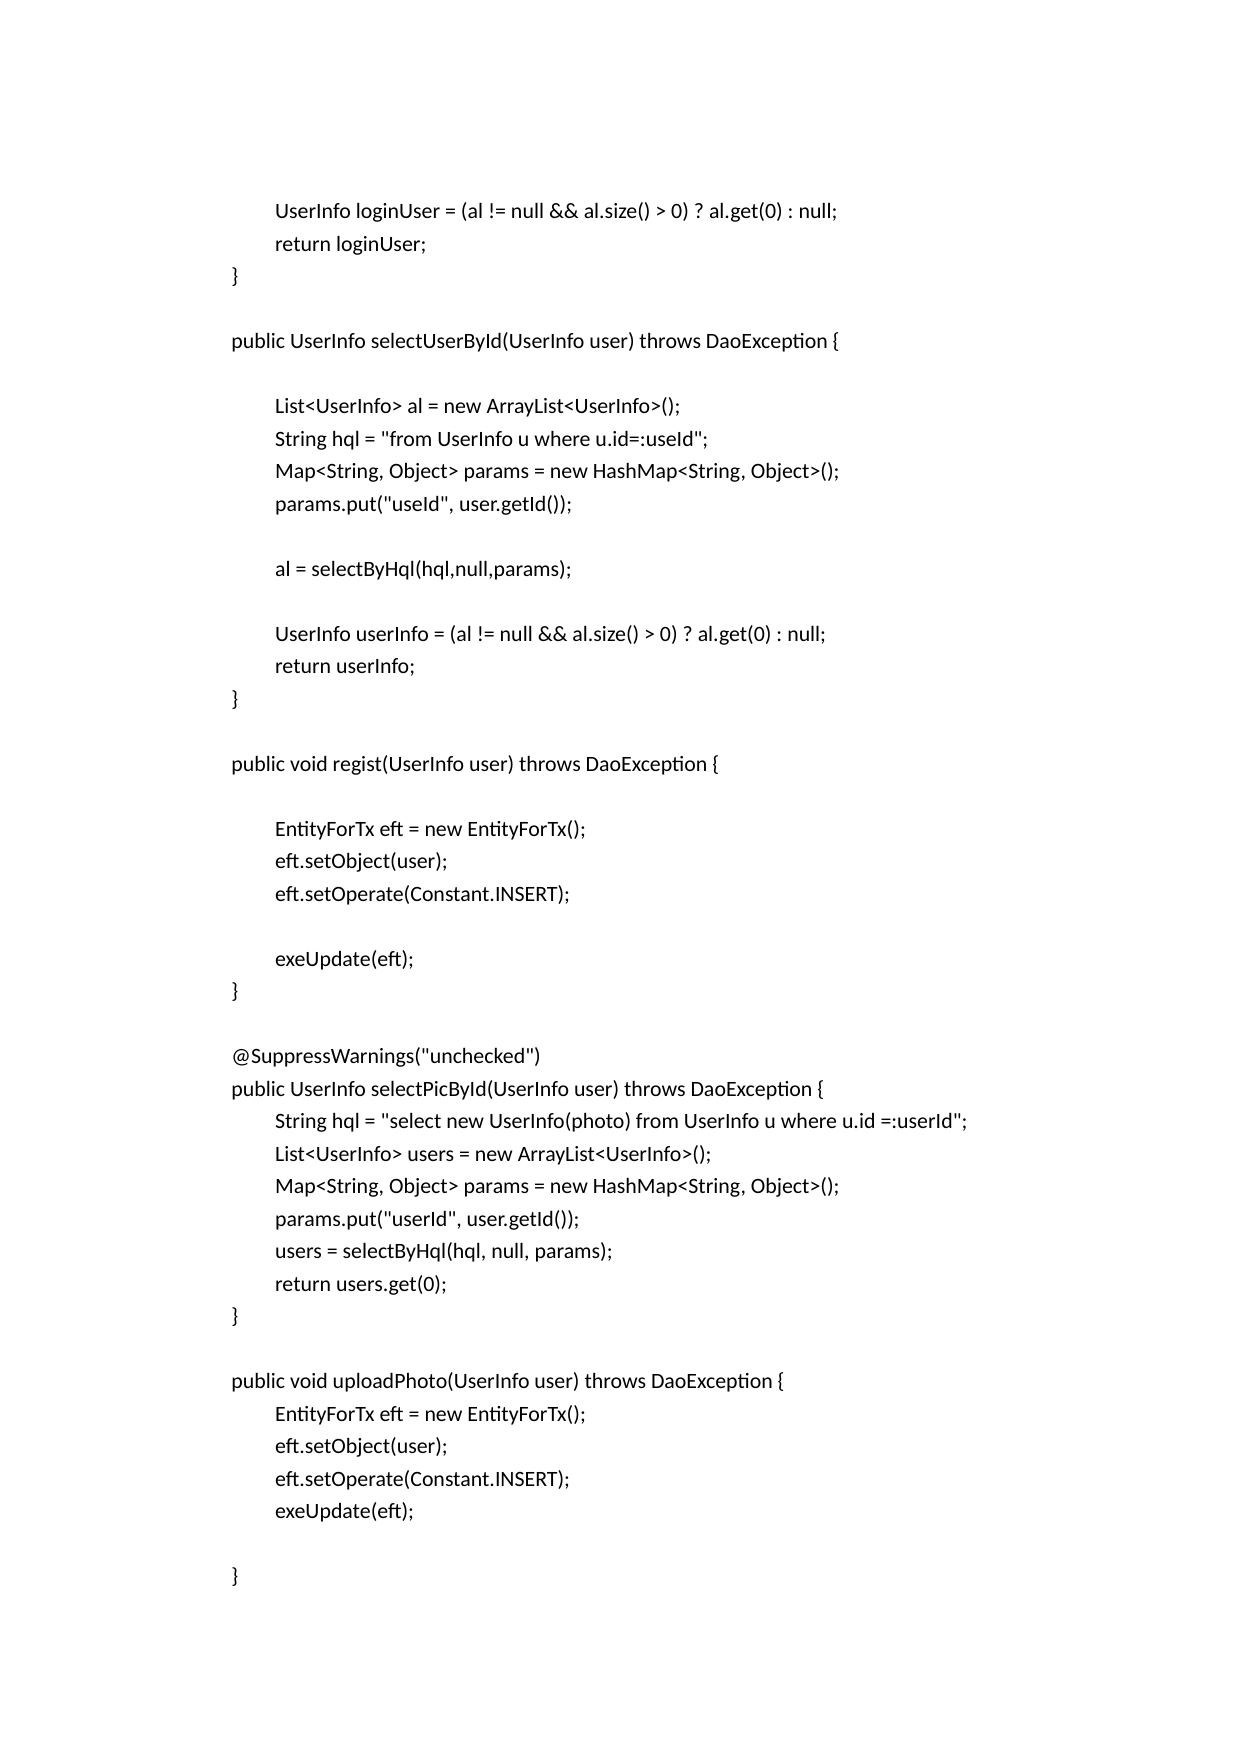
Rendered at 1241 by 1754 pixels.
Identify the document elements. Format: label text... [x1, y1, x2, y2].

text users = selectByHql(hql, null, params); [187, 1234, 1053, 1267]
text public void regist(UserInfo user) throws DaoException { [187, 747, 1053, 779]
text UserInfo userInfo = (al != null && al.size() > 0) ? al.get(0) : null; [187, 617, 1053, 649]
text String hql = "select new UserInfo(photo) from UserInfo u where u.id =:userId"; [187, 1104, 1053, 1137]
text public UserInfo selectPicById(UserInfo user) throws DaoException { [187, 1072, 1053, 1104]
text eft.setOperate(Constant.INSERT); [187, 1462, 1053, 1494]
text public UserInfo selectUserById(UserInfo user) throws DaoException { [187, 324, 1053, 357]
text EntityForTx eft = new EntityForTx(); [187, 1397, 1053, 1429]
text Map<String, Object> params = new HashMap<String, Object>(); [187, 454, 1053, 487]
text @SuppressWarnings("unchecked") [187, 1039, 1053, 1072]
text EntityForTx eft = new EntityForTx(); [187, 812, 1053, 844]
text return users.get(0); [187, 1267, 1053, 1299]
text } [187, 1559, 1053, 1592]
text List<UserInfo> users = new ArrayList<UserInfo>(); [187, 1137, 1053, 1169]
text public void uploadPhoto(UserInfo user) throws DaoException { [187, 1364, 1053, 1397]
text al = selectByHql(hql,null,params); [187, 552, 1053, 584]
text String hql = "from UserInfo u where u.id=:useId"; [187, 422, 1053, 454]
text params.put("userId", user.getId()); [187, 1202, 1053, 1234]
text Map<String, Object> params = new HashMap<String, Object>(); [187, 1169, 1053, 1202]
text eft.setObject(user); [187, 1429, 1053, 1462]
text List<UserInfo> al = new ArrayList<UserInfo>(); [187, 389, 1053, 422]
text } [187, 1299, 1053, 1332]
text } [187, 259, 1053, 292]
text return loginUser; [187, 227, 1053, 259]
text return userInfo; [187, 649, 1053, 682]
text exeUpdate(eft); [187, 942, 1053, 974]
text eft.setObject(user); [187, 844, 1053, 877]
text exeUpdate(eft); [187, 1494, 1053, 1527]
text UserInfo loginUser = (al != null && al.size() > 0) ? al.get(0) : null; [187, 194, 1053, 227]
text params.put("useId", user.getId()); [187, 487, 1053, 519]
text eft.setOperate(Constant.INSERT); [187, 877, 1053, 909]
text } [187, 974, 1053, 1007]
text } [187, 682, 1053, 714]
